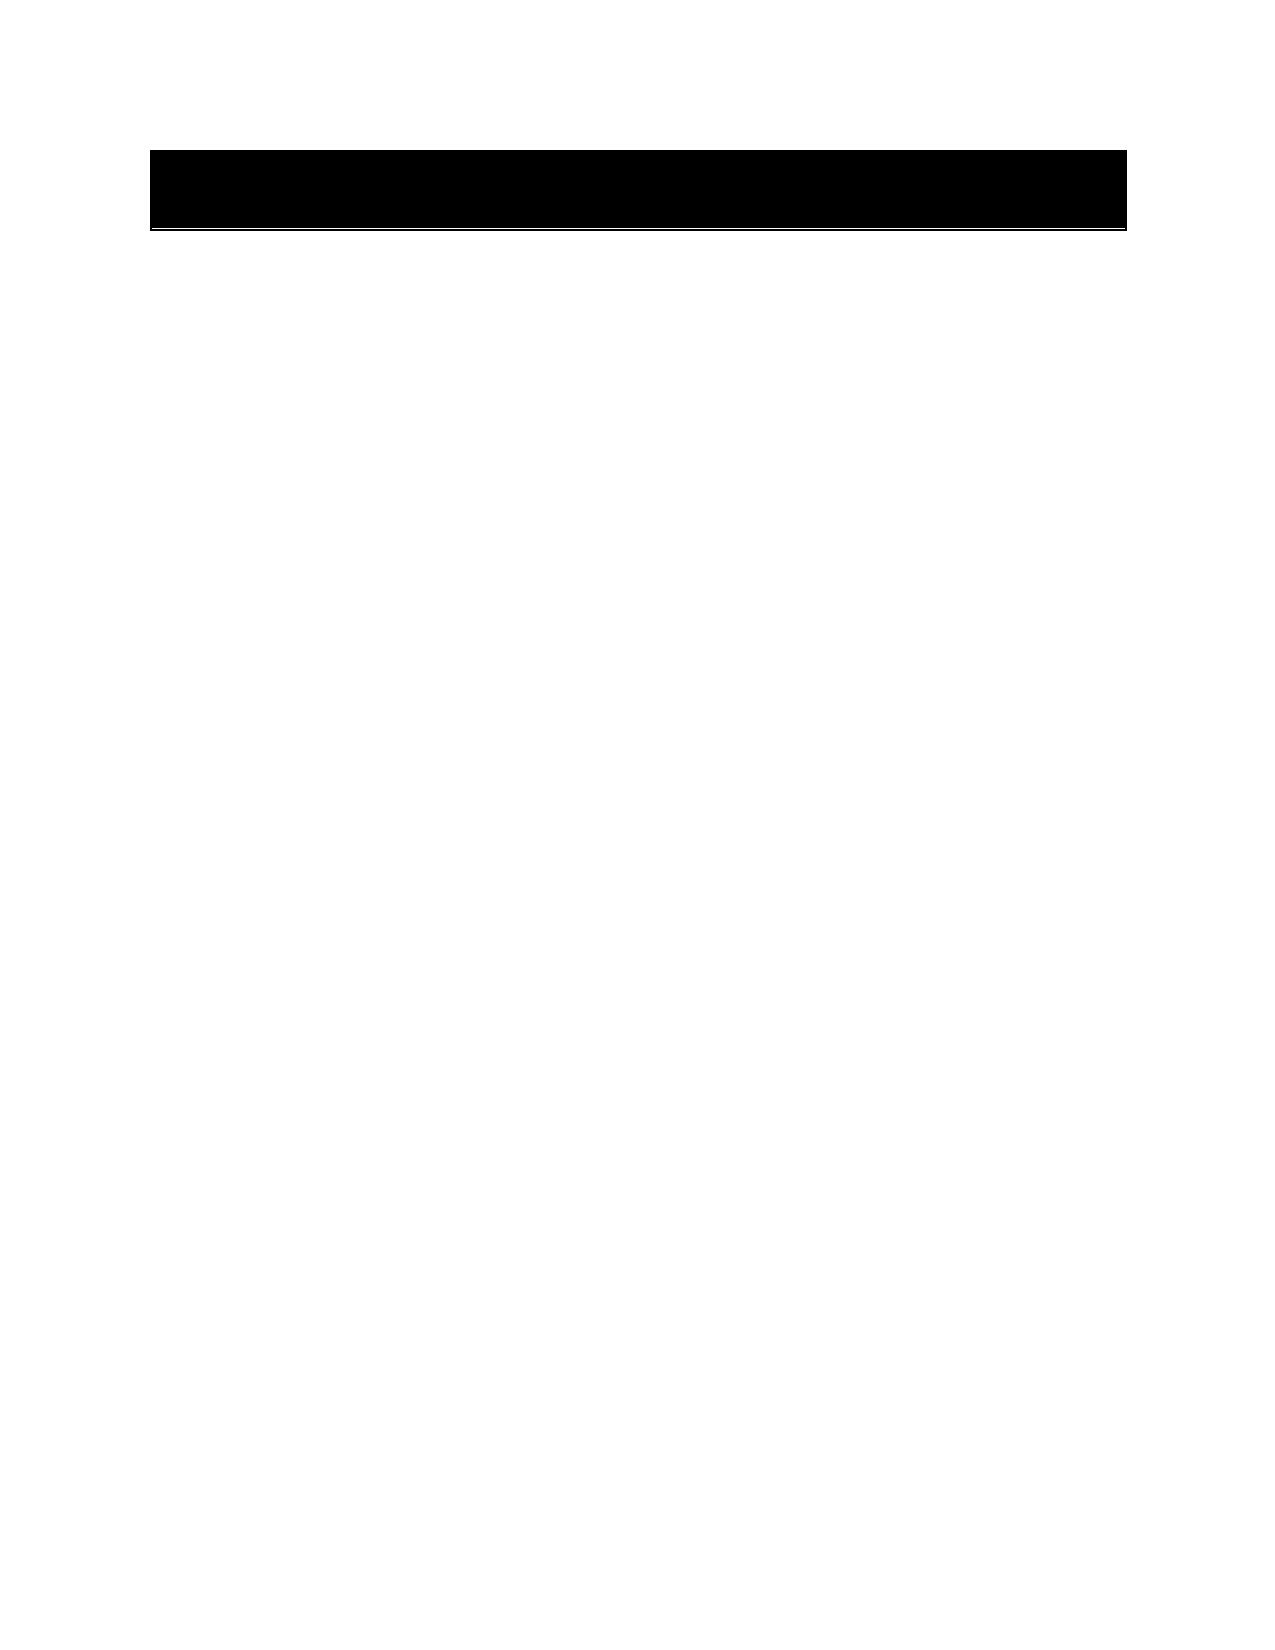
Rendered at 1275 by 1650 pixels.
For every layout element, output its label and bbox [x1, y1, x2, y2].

table_cell [152, 152, 1125, 228]
